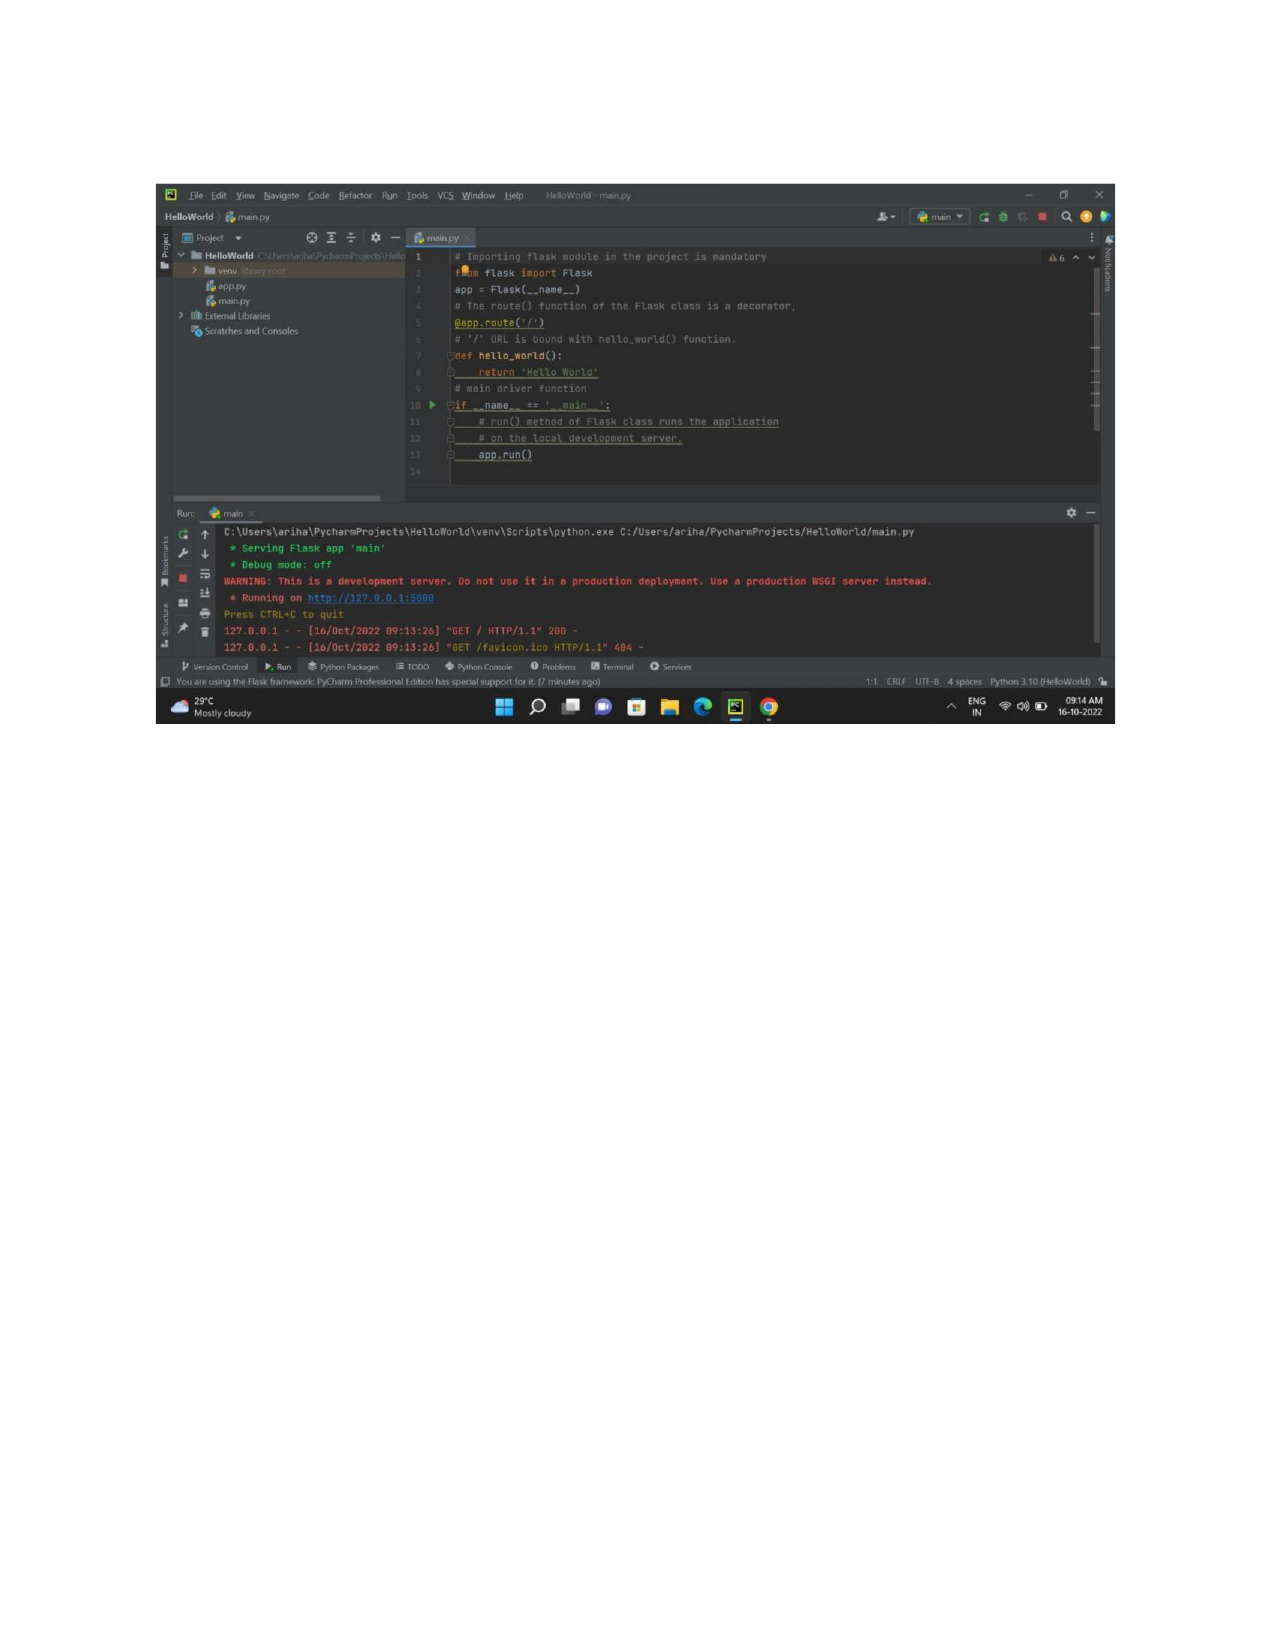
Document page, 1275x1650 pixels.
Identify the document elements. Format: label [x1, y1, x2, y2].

picture [155, 183, 1116, 724]
